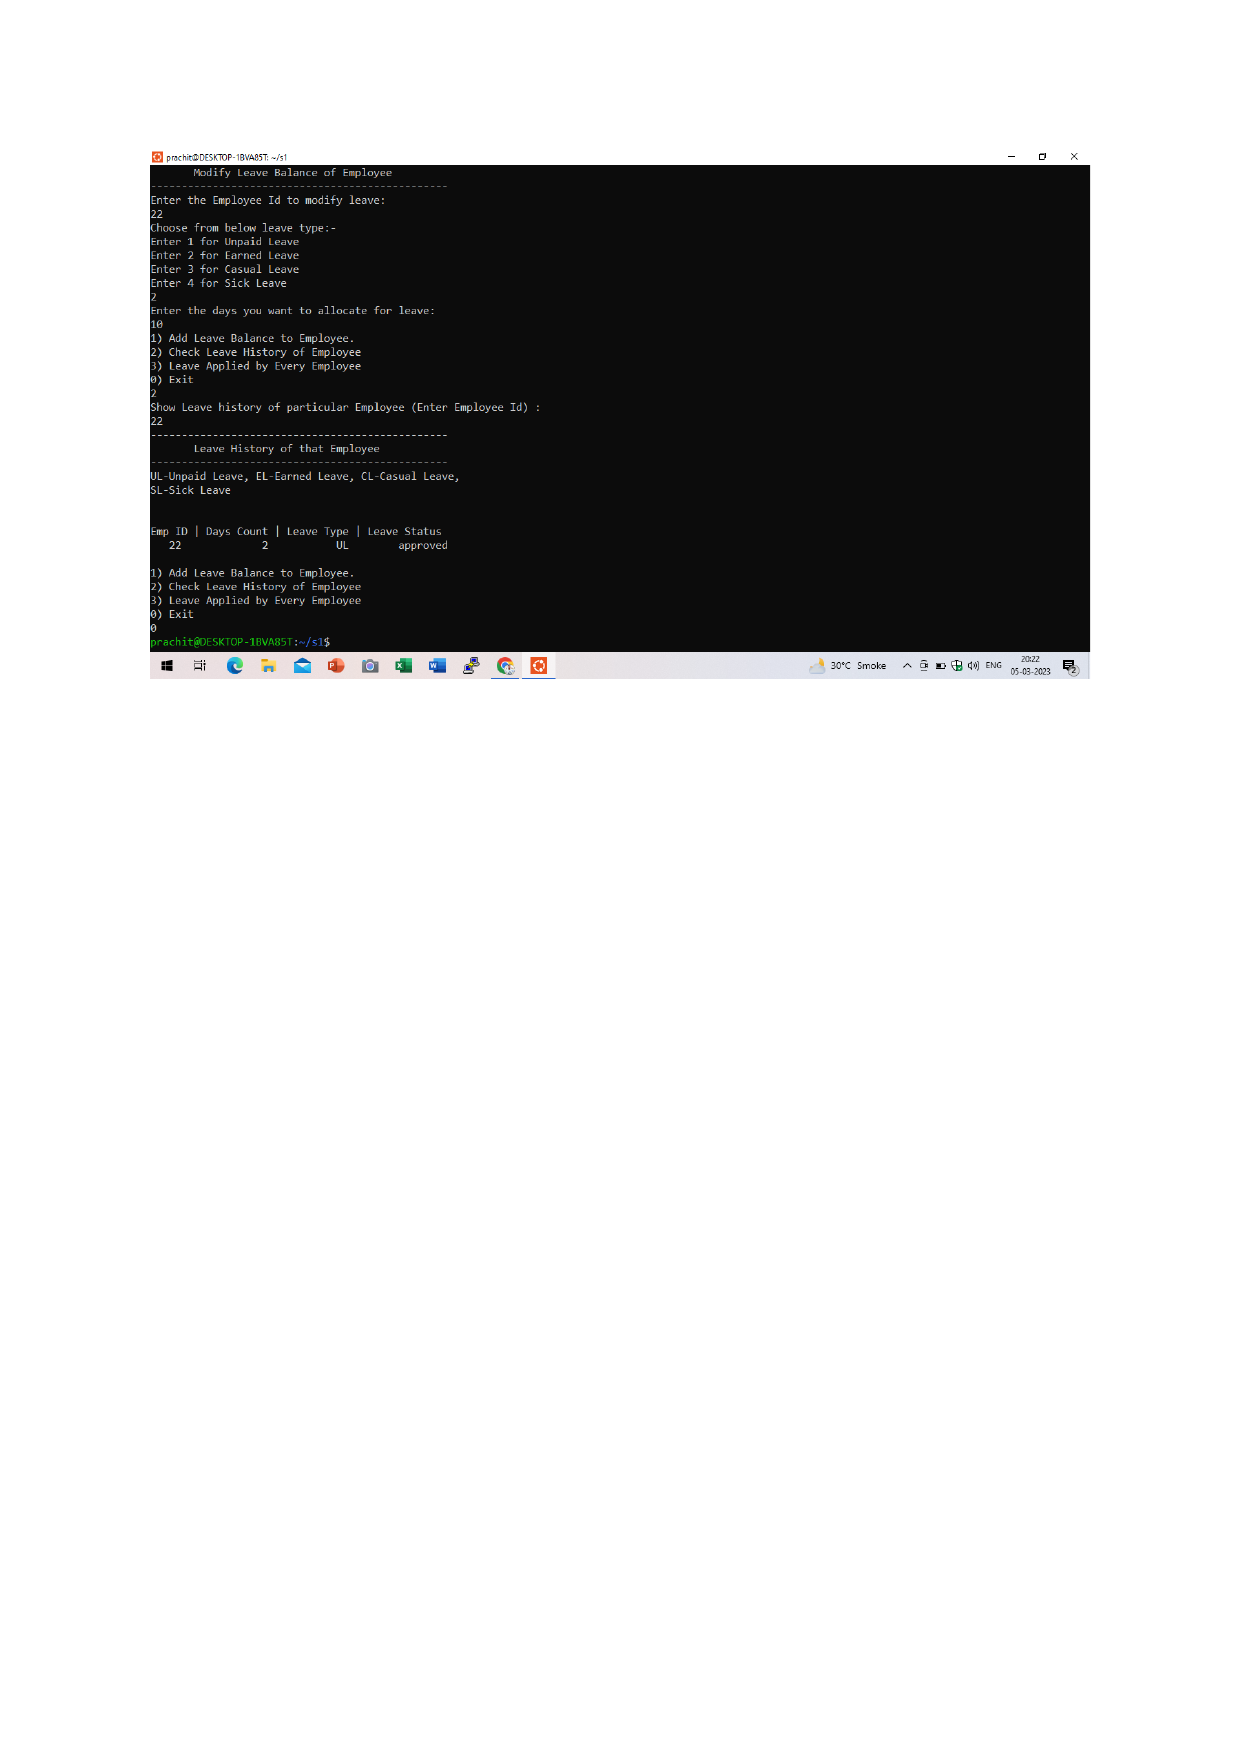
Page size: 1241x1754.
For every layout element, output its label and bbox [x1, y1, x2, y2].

picture [150, 150, 1091, 679]
